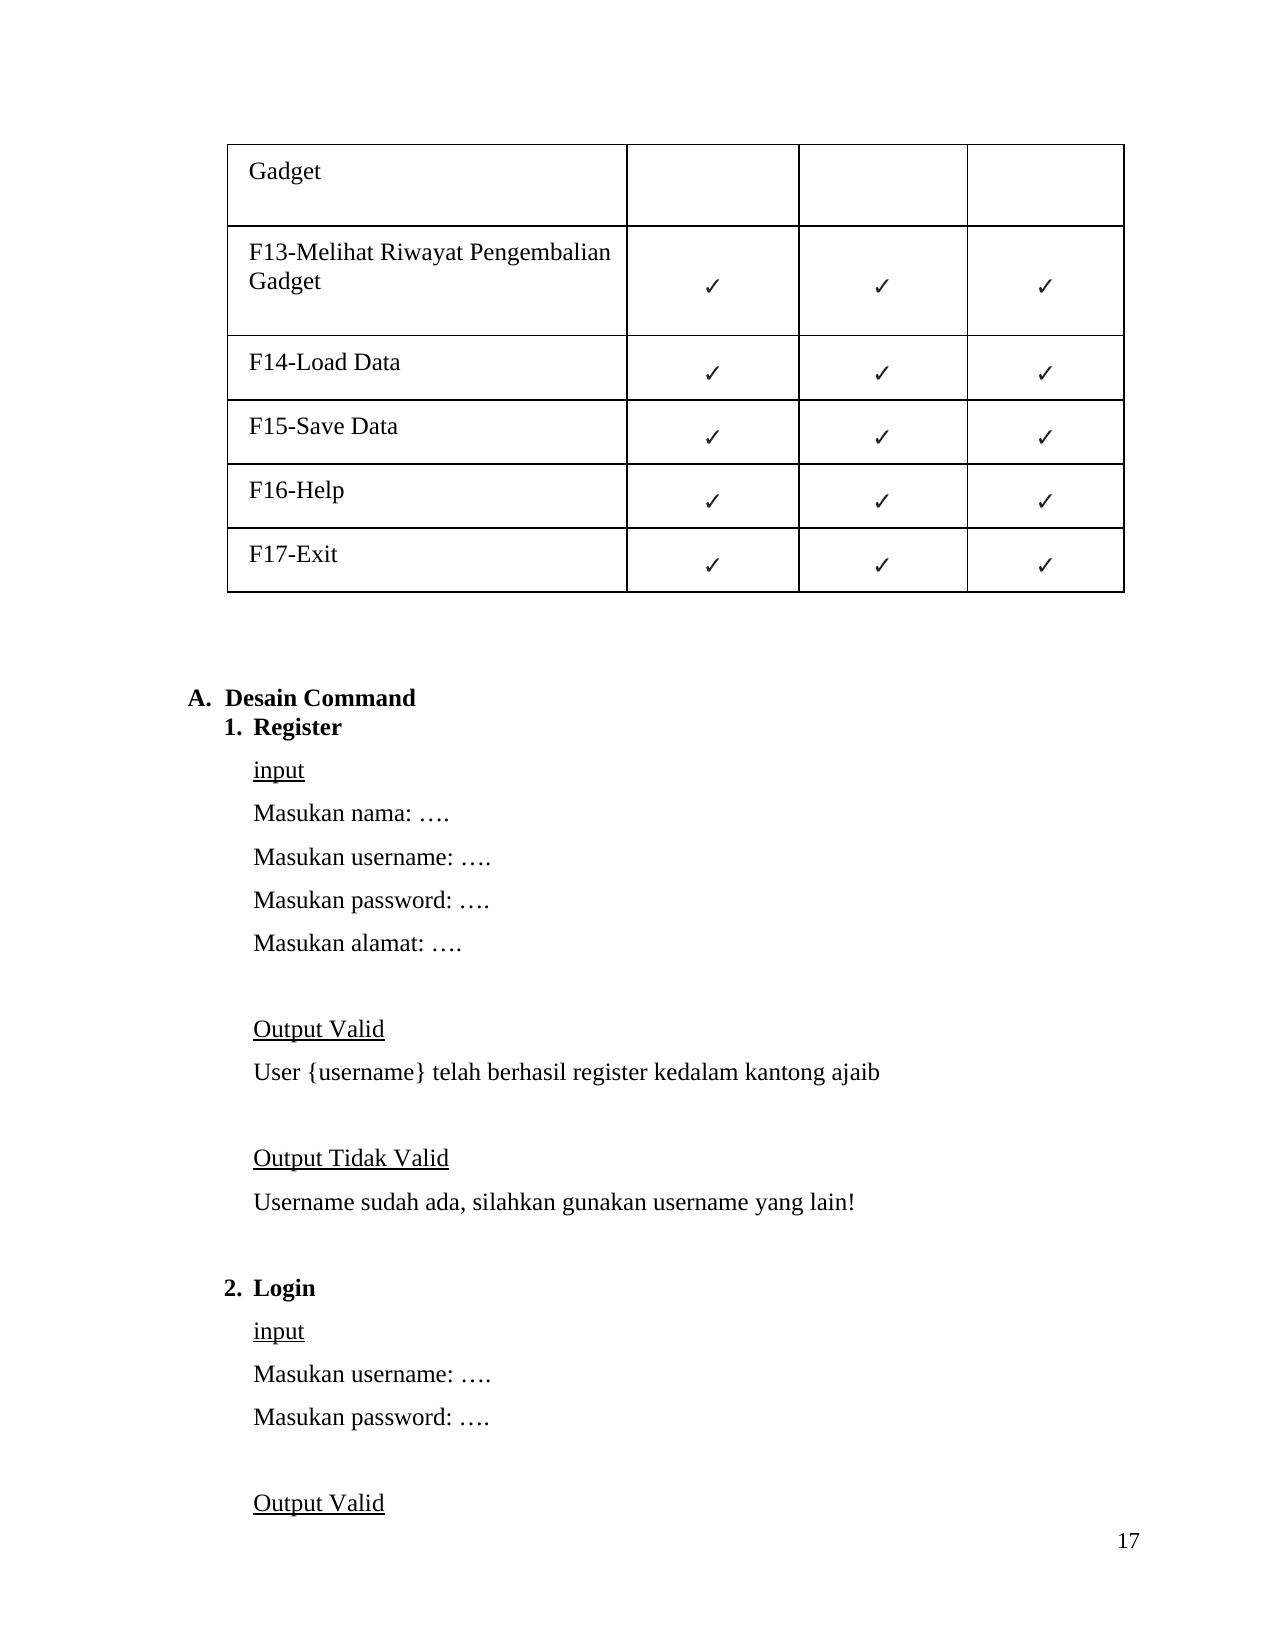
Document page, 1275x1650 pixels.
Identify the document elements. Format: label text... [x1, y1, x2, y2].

table_cell ✓ [800, 336, 967, 399]
table_cell F17-Exit [228, 529, 626, 591]
table_cell ✓ [800, 145, 967, 225]
table_cell ✓ [968, 145, 1123, 225]
text Output Valid [253, 1014, 1144, 1043]
table_cell ✓ [628, 145, 798, 225]
table_cell ✓ [800, 529, 967, 591]
text Output Valid [253, 1488, 1129, 1517]
table_cell ✓ [800, 465, 967, 527]
table_cell ✓ [800, 227, 967, 335]
table_cell F14-Load Data [228, 336, 626, 399]
text Output Tidak Valid [253, 1143, 1144, 1172]
text Masukan password: …. [253, 1402, 512, 1431]
text User {username} telah berhasil register kedalam kantong ajaib [253, 1057, 1144, 1086]
table_cell ✓ [628, 529, 798, 591]
table_cell ✓ [968, 465, 1123, 527]
table_cell ✓ [968, 401, 1123, 463]
table_cell F15-Save Data [228, 401, 626, 463]
text Masukan password: …. [253, 885, 630, 913]
table_cell ✓ [968, 227, 1123, 335]
text Masukan nama: …. [253, 798, 630, 827]
text Masukan alamat: …. [253, 928, 630, 957]
table_cell ✓ [628, 227, 798, 335]
subtitle Desain Command [187, 683, 1139, 712]
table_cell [228, 145, 626, 225]
table_cell ✓ [968, 336, 1123, 399]
subtitle Login [223, 1273, 1139, 1302]
table_cell ✓ [968, 529, 1123, 591]
text input [253, 1316, 512, 1345]
table_cell ✓ [800, 401, 967, 463]
list Register [223, 712, 1139, 741]
text Username sudah ada, silahkan gunakan username yang lain! [253, 1187, 1144, 1215]
text Masukan username: …. [253, 1359, 512, 1388]
text input [223, 755, 1139, 784]
table_cell ✓ [628, 401, 798, 463]
table_cell ✓ [628, 336, 798, 399]
text Masukan username: …. [253, 842, 630, 870]
table_cell F13-Melihat Riwayat Pengembalian Gadget [228, 227, 626, 335]
table_cell ✓ [628, 465, 798, 527]
table_cell F16-Help [228, 465, 626, 527]
